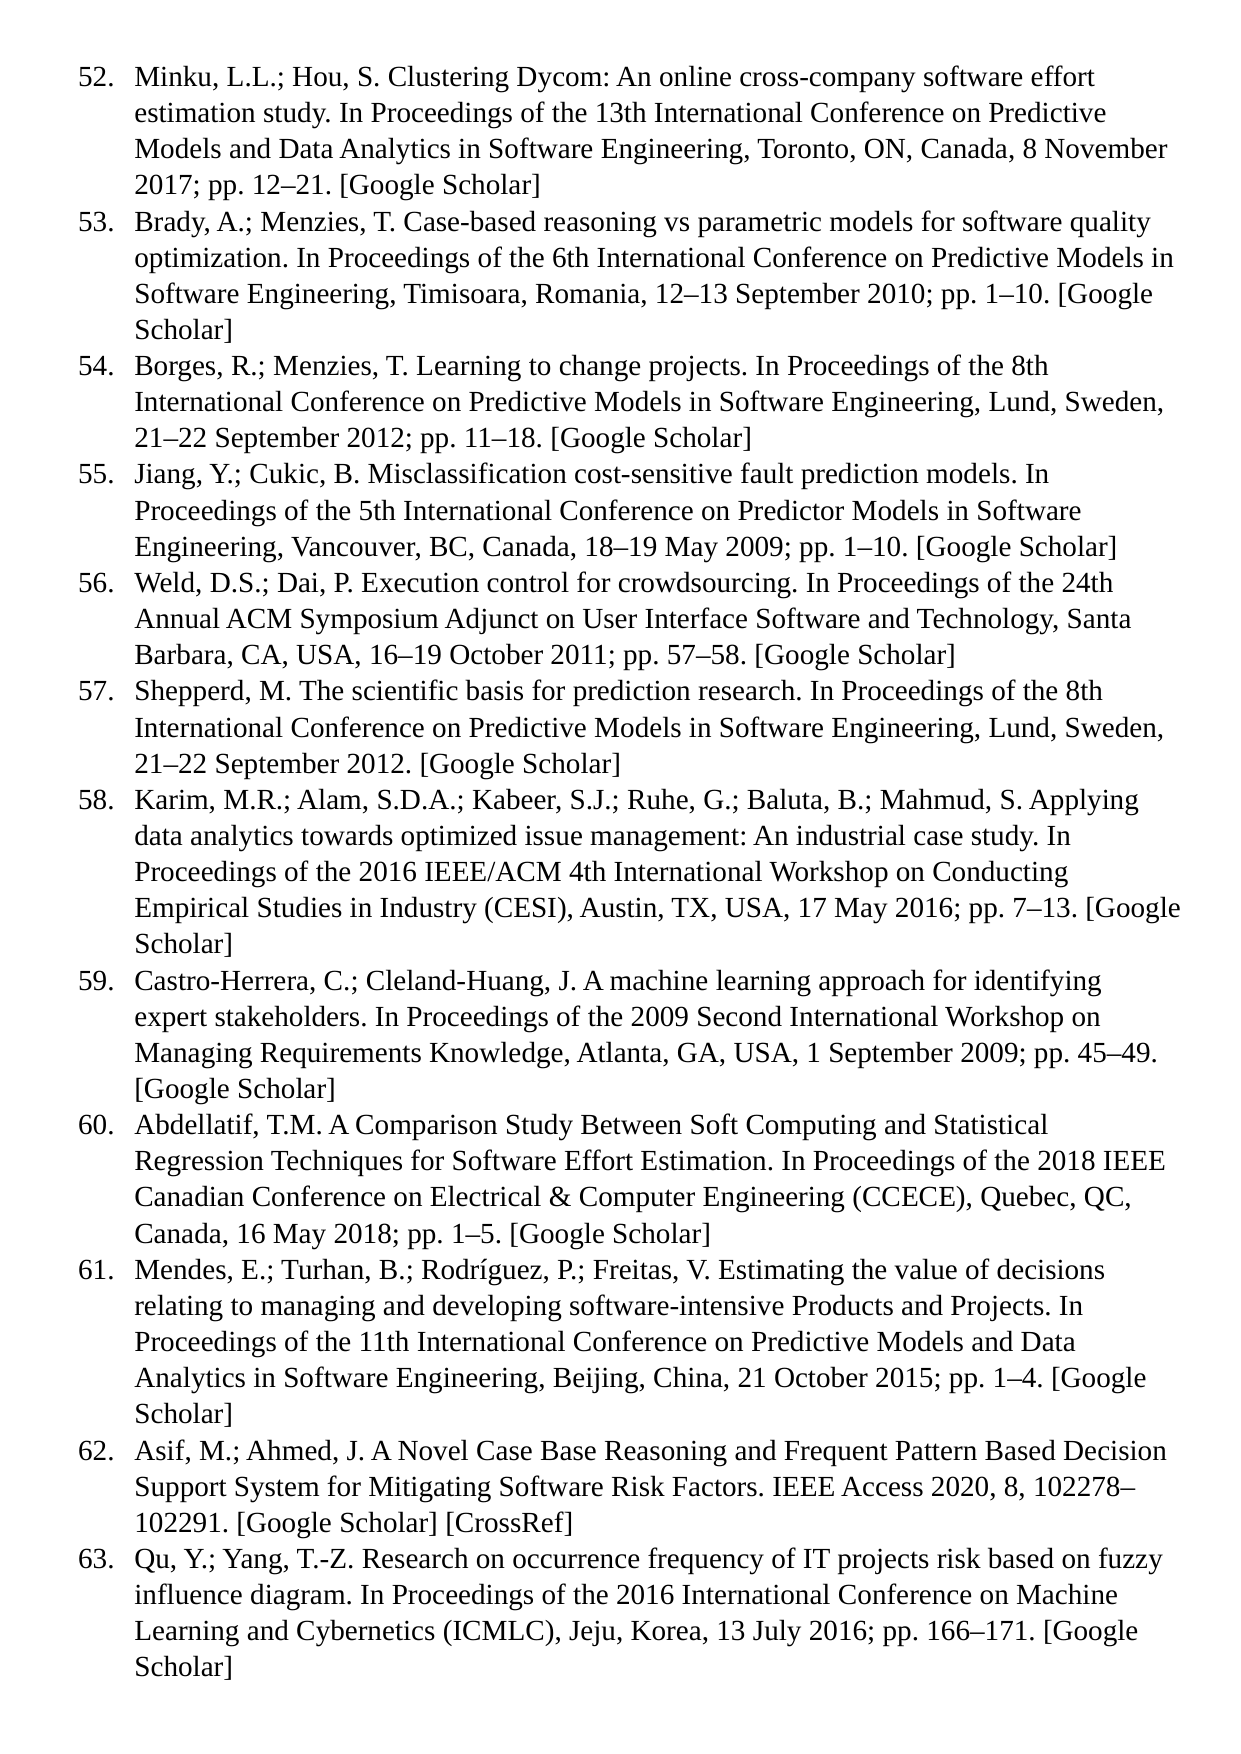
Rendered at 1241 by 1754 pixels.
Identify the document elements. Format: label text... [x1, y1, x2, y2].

list Brady, A.; Menzies, T. Case-based reasoning vs parametric models for software quality optimization. In Proceedings of the 6th International Conference on Predictive Models in Software Engineering, Timisoara, Romania, 12–13 September 2010; pp. 1–10. [Google Scholar] [78, 204, 1181, 346]
list Mendes, E.; Turhan, B.; Rodríguez, P.; Freitas, V. Estimating the value of decisions relating to managing and developing software-intensive Products and Projects. In Proceedings of the 11th International Conference on Predictive Models and Data Analytics in Software Engineering, Beijing, China, 21 October 2015; pp. 1–4. [Google Scholar] [78, 1252, 1181, 1430]
list Weld, D.S.; Dai, P. Execution control for crowdsourcing. In Proceedings of the 24th Annual ACM Symposium Adjunct on User Interface Software and Technology, Santa Barbara, CA, USA, 16–19 October 2011; pp. 57–58. [Google Scholar] [78, 565, 1181, 671]
list Karim, M.R.; Alam, S.D.A.; Kabeer, S.J.; Ruhe, G.; Baluta, B.; Mahmud, S. Applying data analytics towards optimized issue management: An industrial case study. In Proceedings of the 2016 IEEE/ACM 4th International Workshop on Conducting Empirical Studies in Industry (CESI), Austin, TX, USA, 17 May 2016; pp. 7–13. [Google Scholar] [78, 782, 1181, 960]
list Qu, Y.; Yang, T.-Z. Research on occurrence frequency of IT projects risk based on fuzzy influence diagram. In Proceedings of the 2016 International Conference on Machine Learning and Cybernetics (ICMLC), Jeju, Korea, 13 July 2016; pp. 166–171. [Google Scholar] [78, 1541, 1181, 1683]
list Castro-Herrera, C.; Cleland-Huang, J. A machine learning approach for identifying expert stakeholders. In Proceedings of the 2009 Second International Workshop on Managing Requirements Knowledge, Atlanta, GA, USA, 1 September 2009; pp. 45–49. [Google Scholar] [78, 963, 1181, 1105]
list Asif, M.; Ahmed, J. A Novel Case Base Reasoning and Frequent Pattern Based Decision Support System for Mitigating Software Risk Factors. IEEE Access 2020, 8, 102278–102291. [Google Scholar] [CrossRef] [78, 1433, 1181, 1538]
list Shepperd, M. The scientific basis for prediction research. In Proceedings of the 8th International Conference on Predictive Models in Software Engineering, Lund, Sweden, 21–22 September 2012. [Google Scholar] [78, 673, 1181, 779]
list Borges, R.; Menzies, T. Learning to change projects. In Proceedings of the 8th International Conference on Predictive Models in Software Engineering, Lund, Sweden, 21–22 September 2012; pp. 11–18. [Google Scholar] [78, 348, 1181, 454]
list Minku, L.L.; Hou, S. Clustering Dycom: An online cross-company software effort estimation study. In Proceedings of the 13th International Conference on Predictive Models and Data Analytics in Software Engineering, Toronto, ON, Canada, 8 November 2017; pp. 12–21. [Google Scholar] [78, 59, 1181, 201]
list Jiang, Y.; Cukic, B. Misclassification cost-sensitive fault prediction models. In Proceedings of the 5th International Conference on Predictor Models in Software Engineering, Vancouver, BC, Canada, 18–19 May 2009; pp. 1–10. [Google Scholar] [78, 457, 1181, 562]
list Abdellatif, T.M. A Comparison Study Between Soft Computing and Statistical Regression Techniques for Software Effort Estimation. In Proceedings of the 2018 IEEE Canadian Conference on Electrical & Computer Engineering (CCECE), Quebec, QC, Canada, 16 May 2018; pp. 1–5. [Google Scholar] [78, 1107, 1181, 1249]
